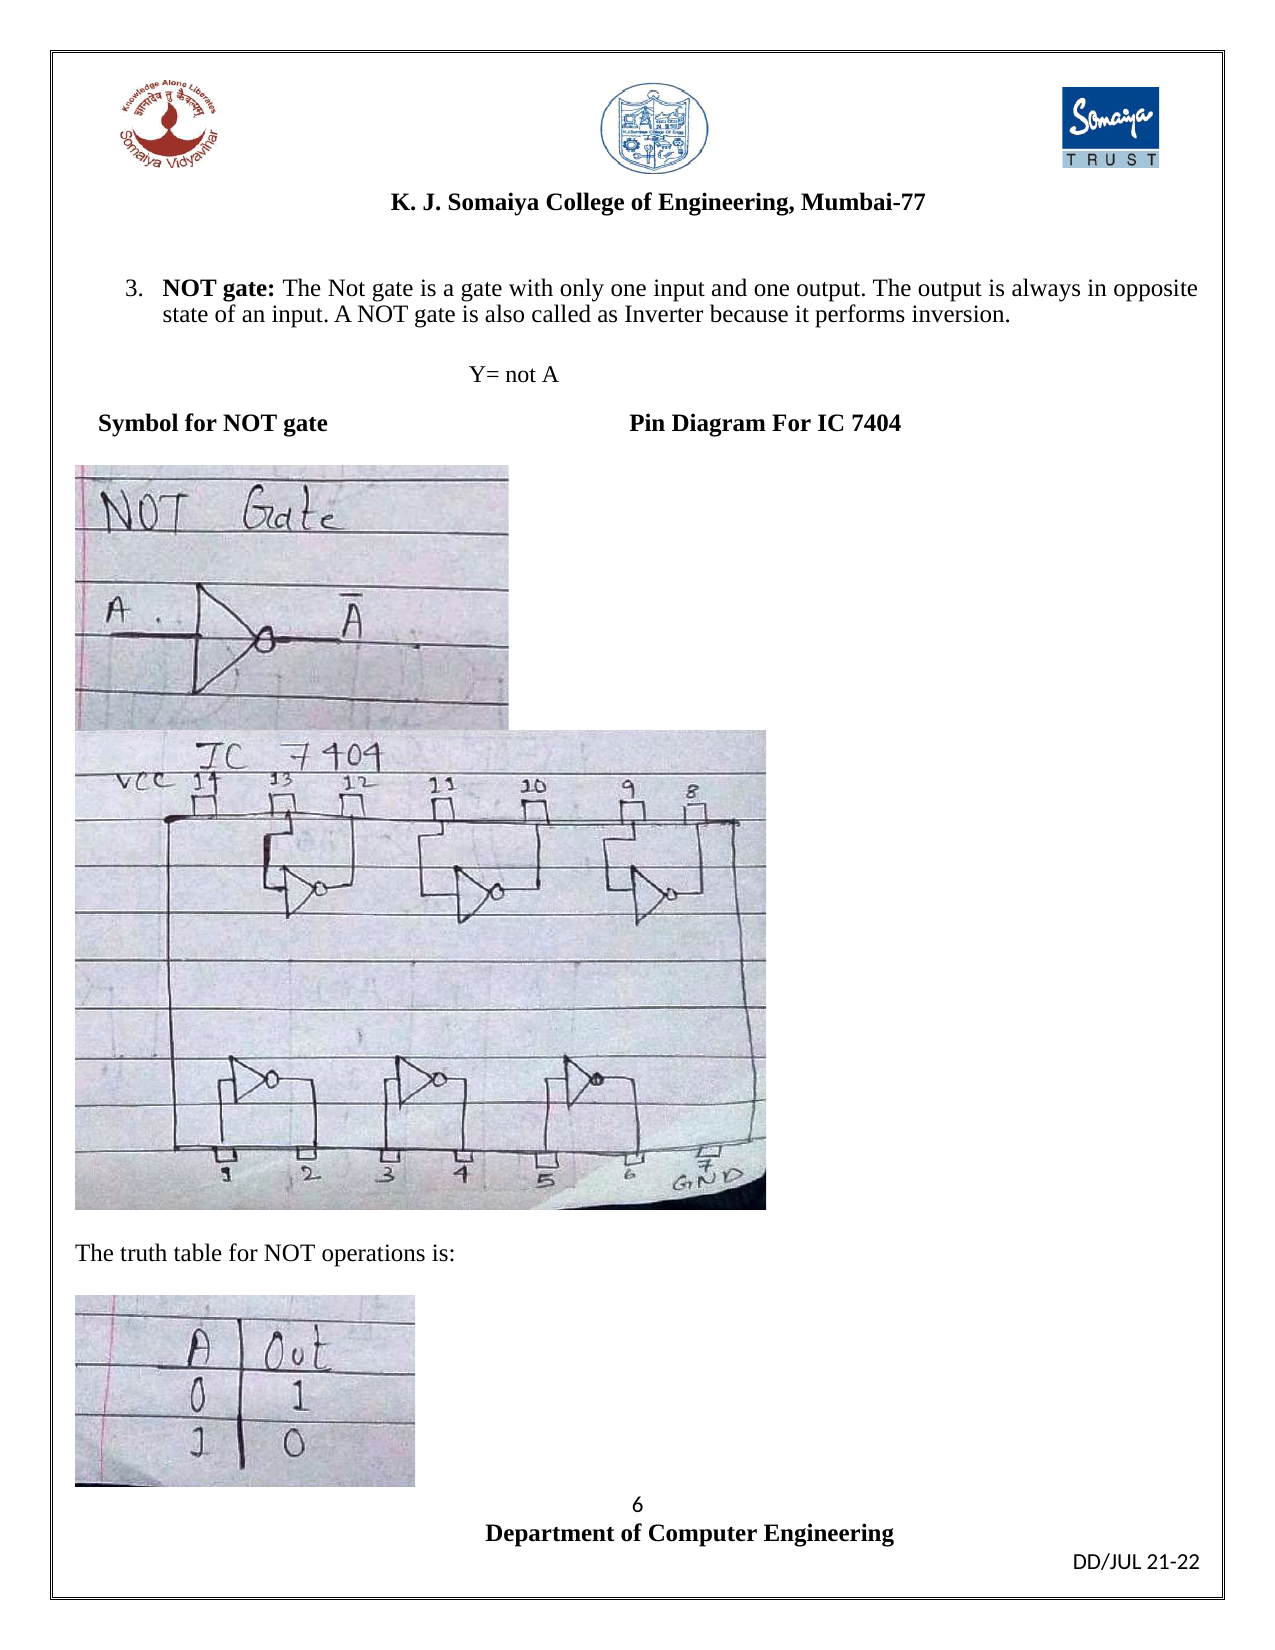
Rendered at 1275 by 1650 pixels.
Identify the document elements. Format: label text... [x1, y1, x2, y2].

picture [120, 80, 218, 168]
picture [75, 465, 767, 1210]
text The truth table for NOT operations is: [75, 1238, 644, 1267]
picture [1062, 87, 1160, 168]
picture [598, 79, 716, 176]
text Symbol for NOT gate Pin Diagram For IC 7404 [98, 408, 1200, 437]
list NOT gate: The Not gate is a gate with only one input and one output. The output is always in opposite state of an input. A NOT gate is also called as Inverter because it performs inversion. [125, 276, 1200, 328]
picture [75, 1295, 416, 1487]
text Y= not A [421, 362, 854, 388]
